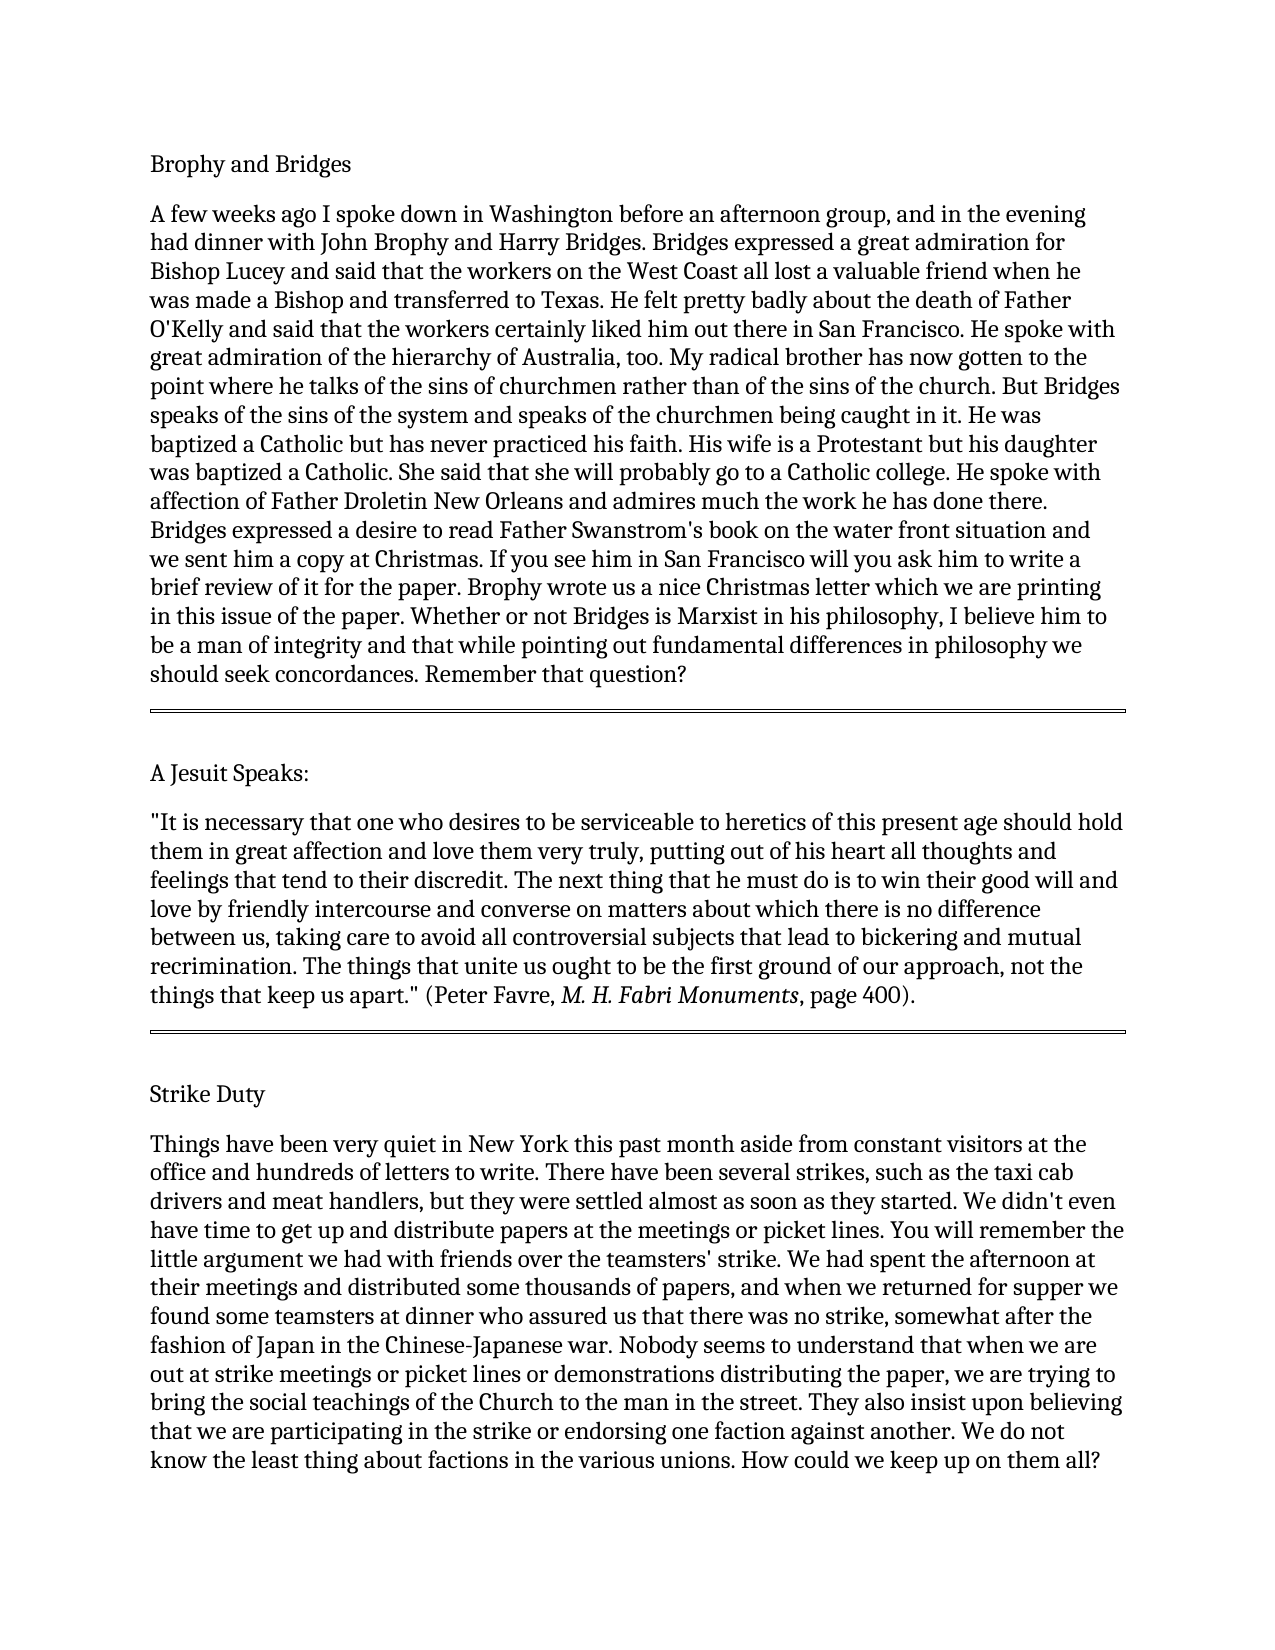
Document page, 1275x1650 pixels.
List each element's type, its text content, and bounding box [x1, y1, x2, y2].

text "It is necessary that one who desires to be serviceable to heretics of this present age should hold them in great affection and love them very truly, putting out of his heart all thoughts and feelings that tend to their discredit. The next thing that he must do is to win their good will and love by friendly intercourse and converse on matters about which there is no difference between us, taking care to avoid all controversial subjects that lead to bickering and mutual recrimination. The things that unite us ought to be the first ground of our approach, not the things that keep us apart." (Peter Favre, M. H. Fabri Monuments, page 400). [150, 808, 1125, 1009]
text Brophy and Bridges [150, 150, 1125, 179]
text A Jesuit Speaks: [150, 759, 1125, 787]
text Strike Duty [150, 1080, 1125, 1109]
text A few weeks ago I spoke down in Washington before an afternoon group, and in the evening had dinner with John Brophy and Harry Bridges. Bridges expressed a great admiration for Bishop Lucey and said that the workers on the West Coast all lost a valuable friend when he was made a Bishop and transferred to Texas. He felt pretty badly about the death of Father O'Kelly and said that the workers certainly liked him out there in San Francisco. He spoke with great admiration of the hierarchy of Australia, too. My radical brother has now gotten to the point where he talks of the sins of churchmen rather than of the sins of the church. But Bridges speaks of the sins of the system and speaks of the churchmen being caught in it. He was baptized a Catholic but has never practiced his faith. His wife is a Protestant but his daughter was baptized a Catholic. She said that she will probably go to a Catholic college. He spoke with affection of Father Droletin New Orleans and admires much the work he has done there. Bridges expressed a desire to read Father Swanstrom's book on the water front situation and we sent him a copy at Christmas. If you see him in San Francisco will you ask him to write a brief review of it for the paper. Brophy wrote us a nice Christmas letter which we are printing in this issue of the paper. Whether or not Bridges is Marxist in his philosophy, I believe him to be a man of integrity and that while pointing out fundamental differences in philosophy we should seek concordances. Remember that question? [150, 199, 1125, 688]
